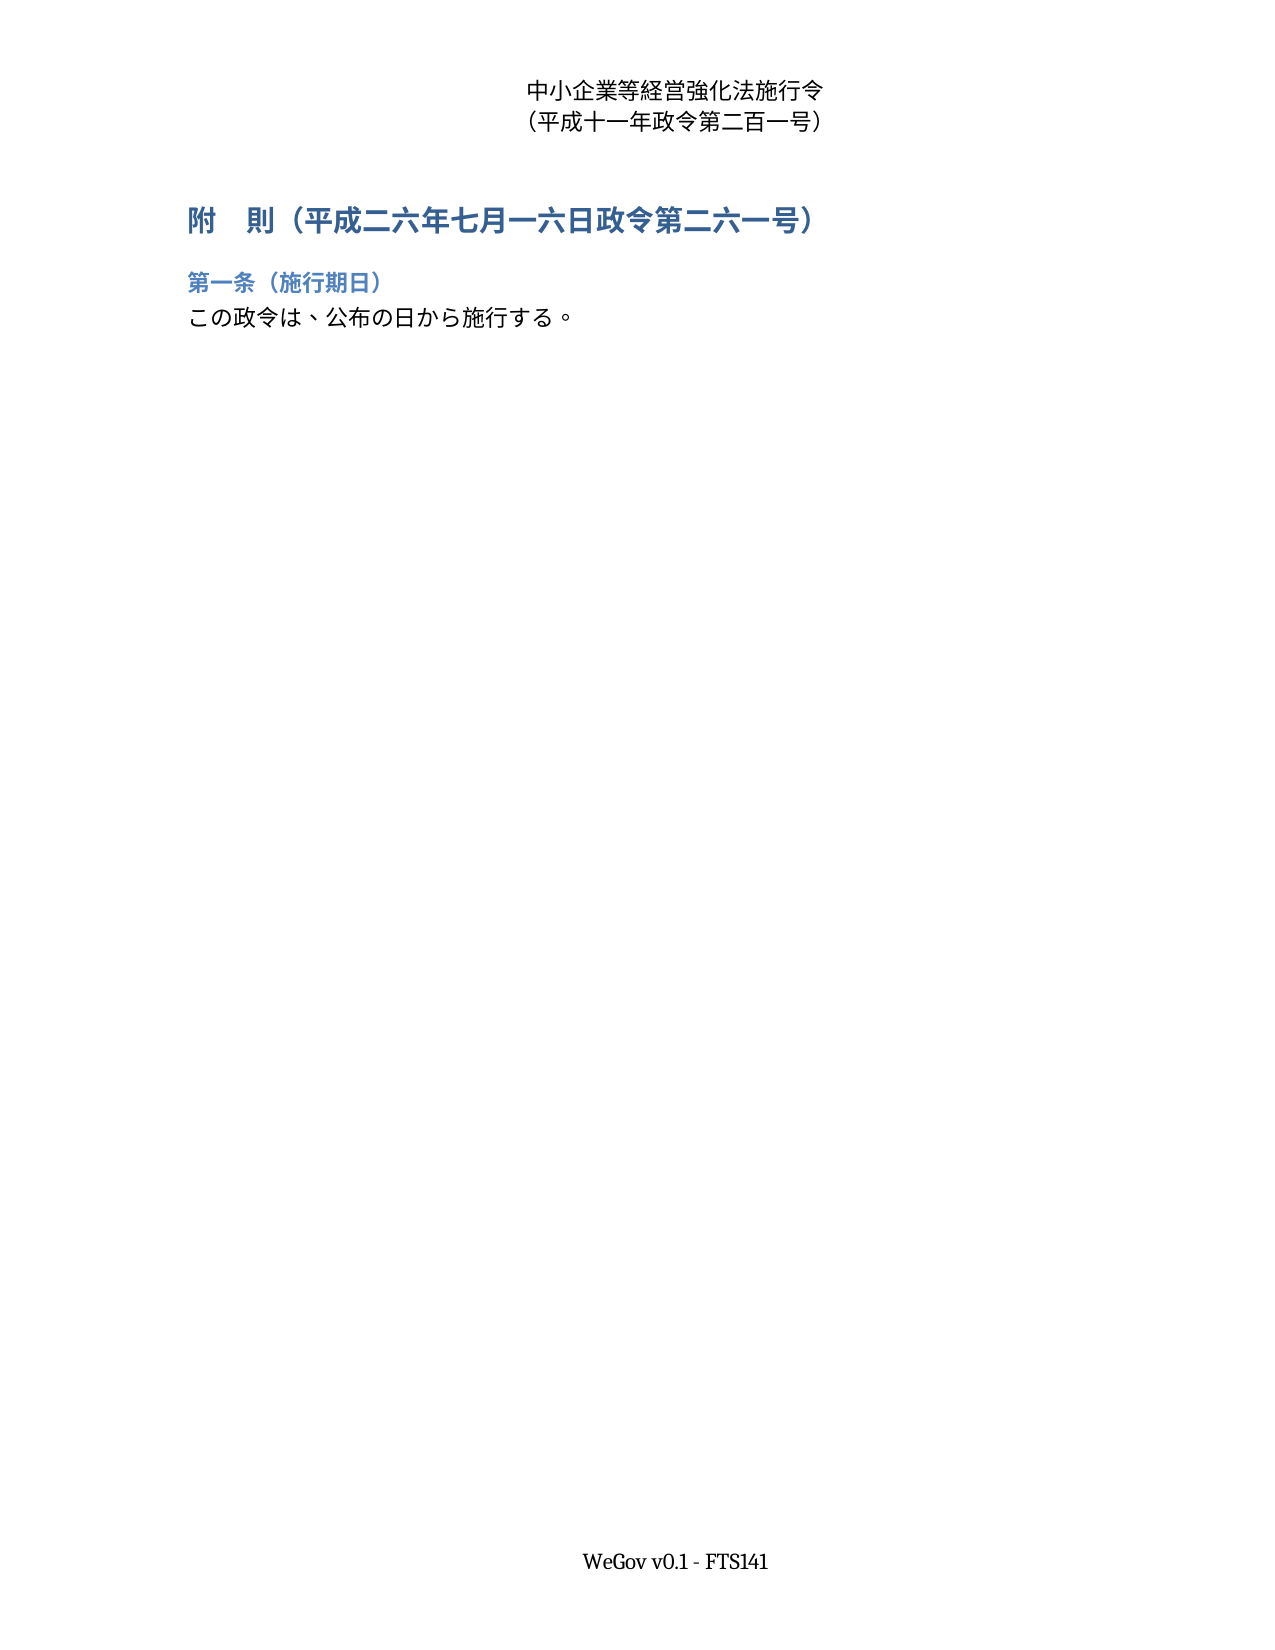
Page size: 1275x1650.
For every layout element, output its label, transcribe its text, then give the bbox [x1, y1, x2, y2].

subtitle 第一条（施行期日） [187, 266, 1087, 298]
text この政令は、公布の日から施行する。 [187, 302, 1087, 334]
subtitle 附 則（平成二六年七月一六日政令第二六一号） [187, 200, 1087, 240]
